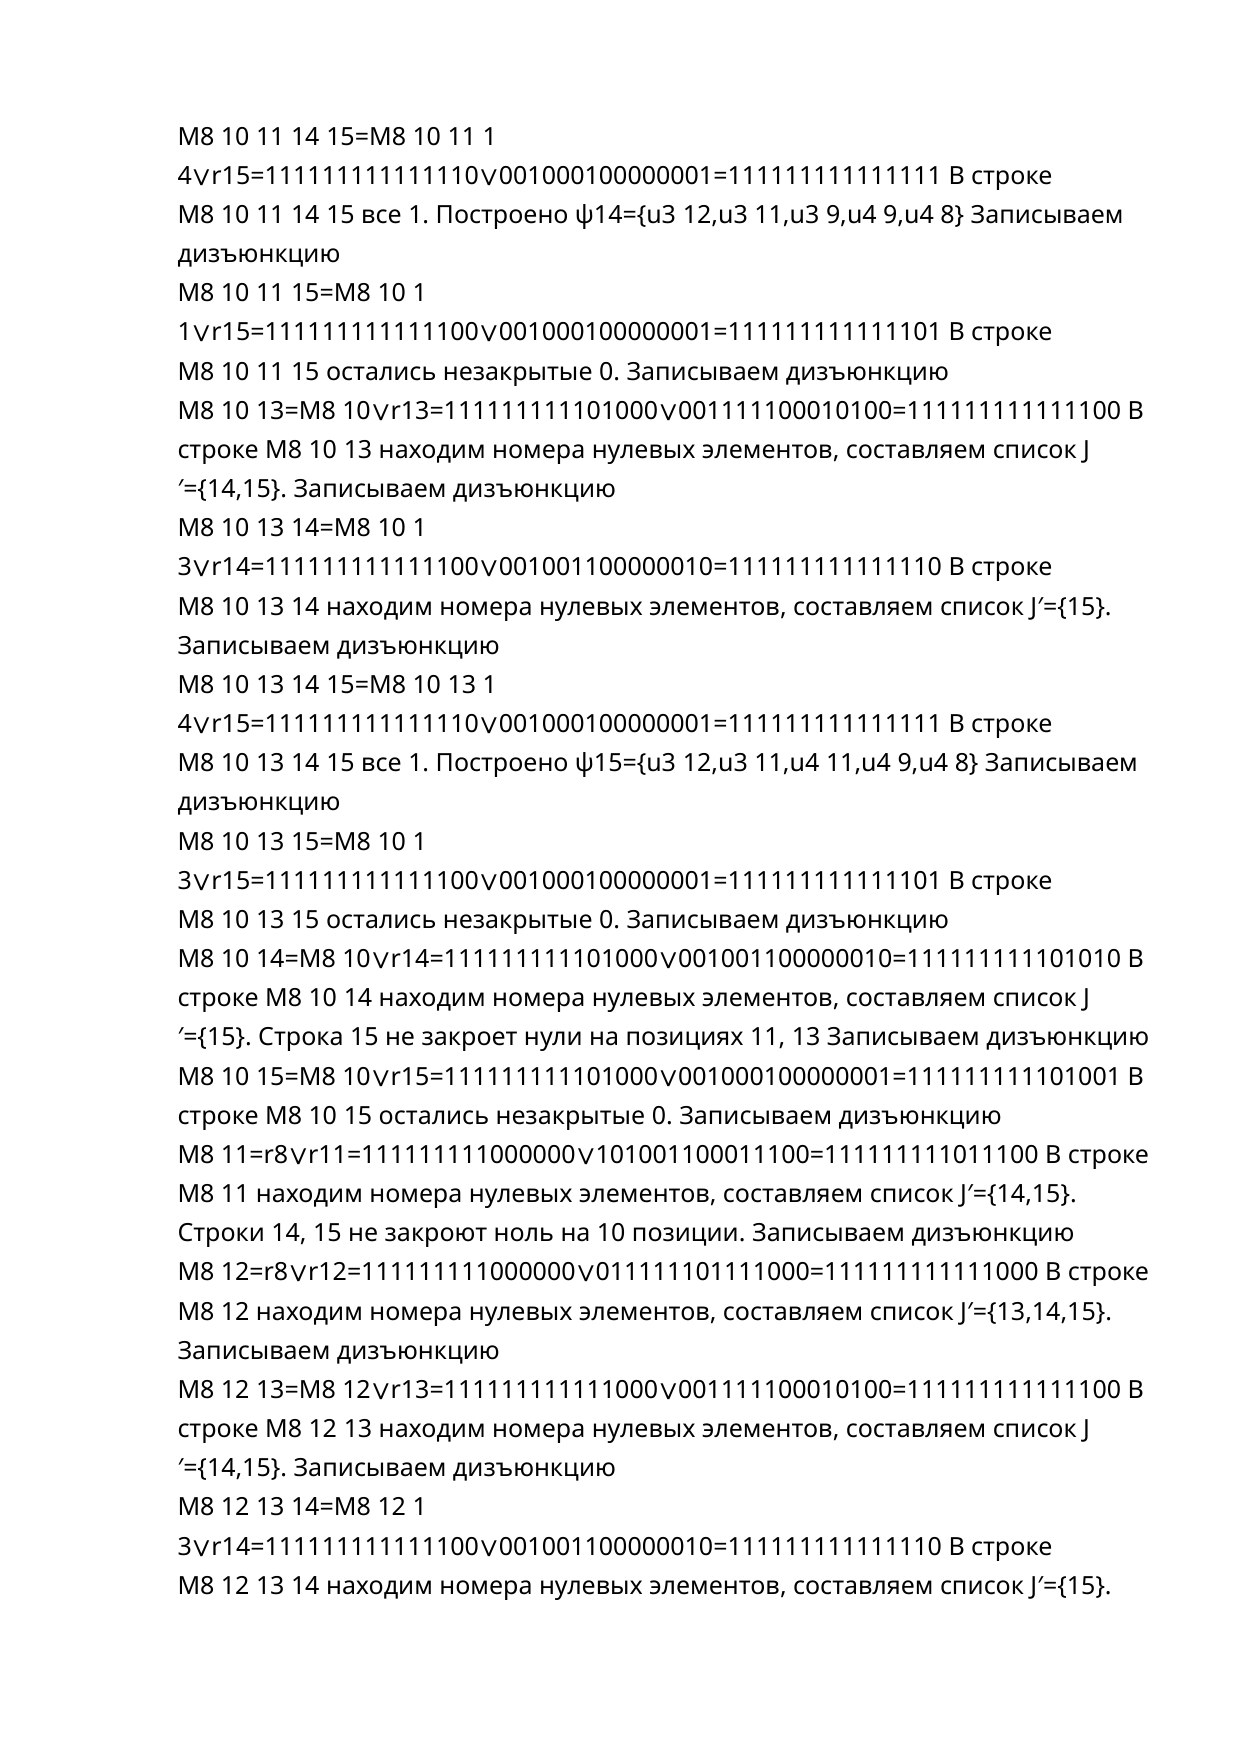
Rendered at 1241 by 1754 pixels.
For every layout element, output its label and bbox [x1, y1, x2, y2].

text [177, 118, 1152, 1601]
